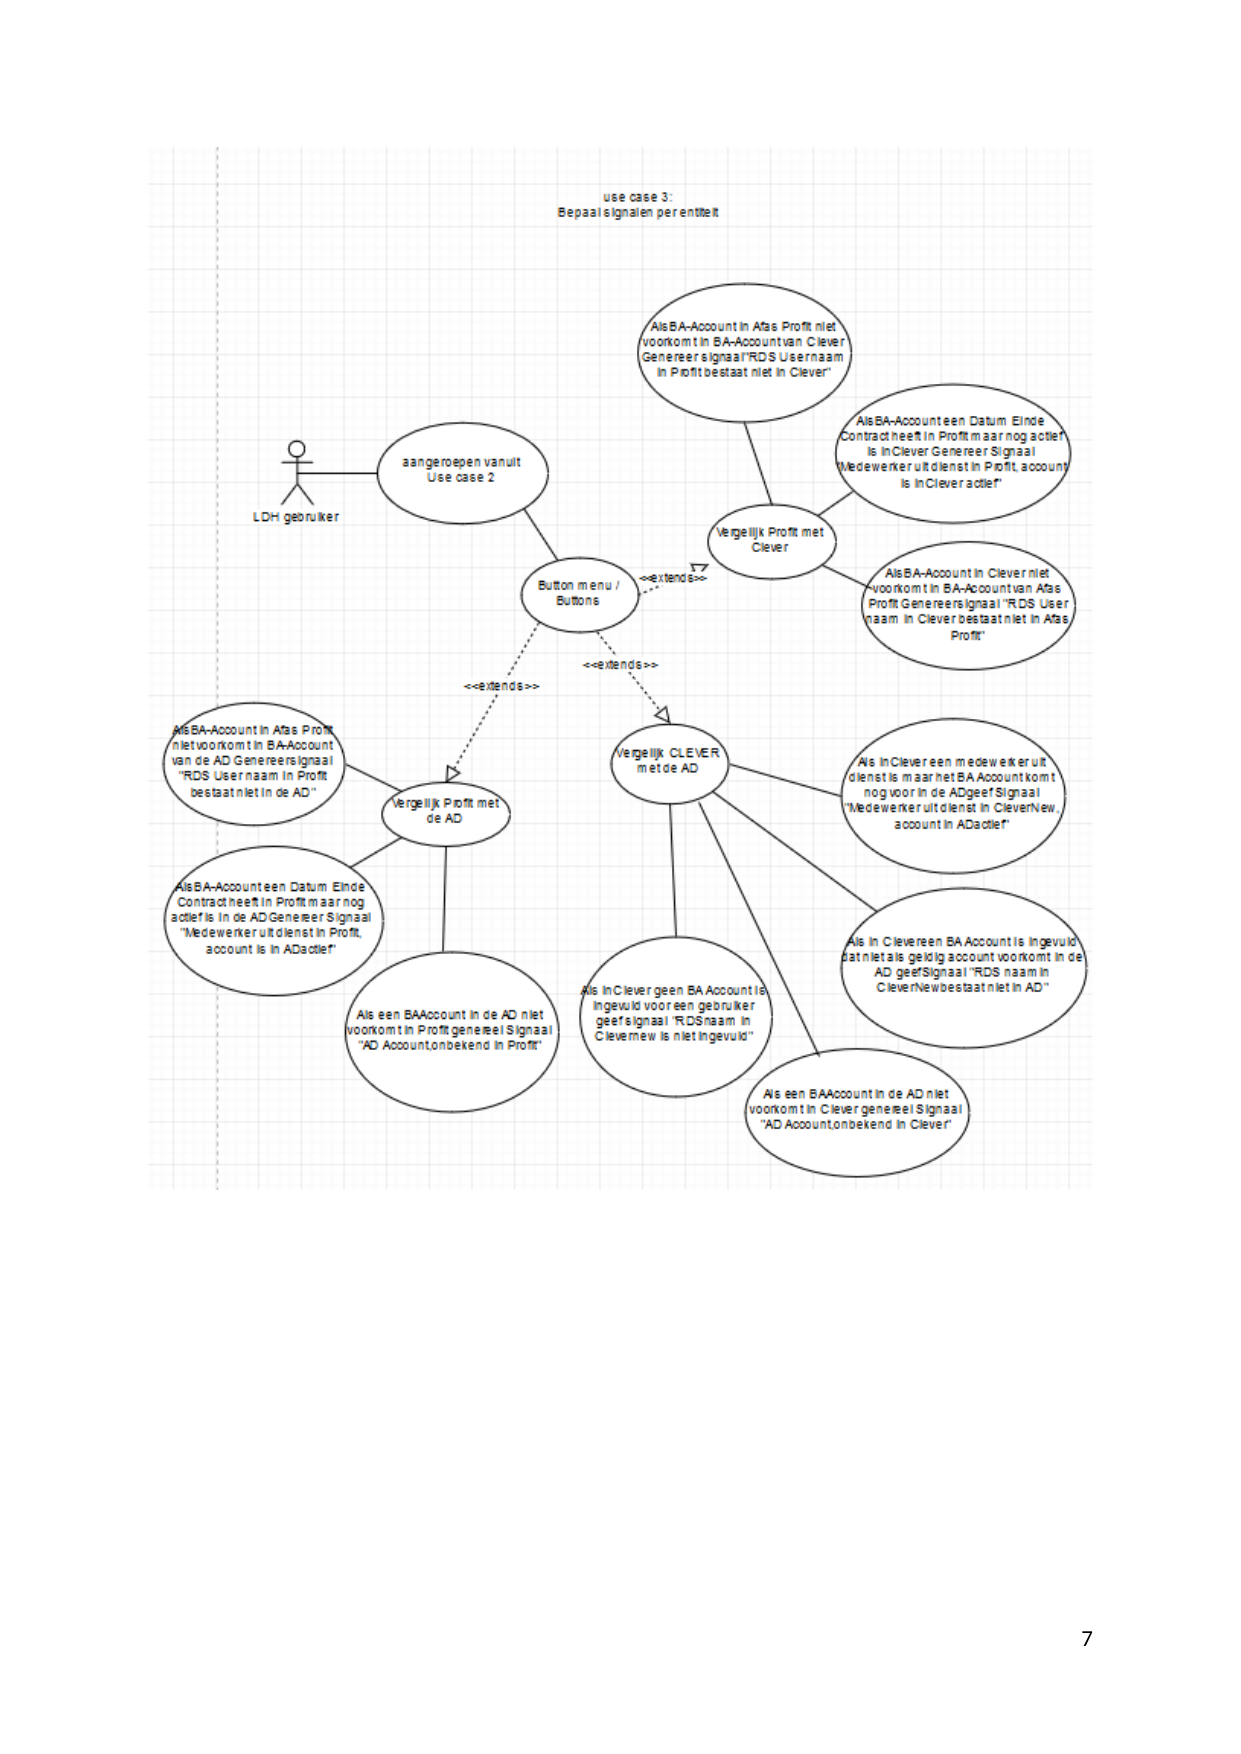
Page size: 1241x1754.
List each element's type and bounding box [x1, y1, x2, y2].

picture [147, 147, 1093, 1190]
